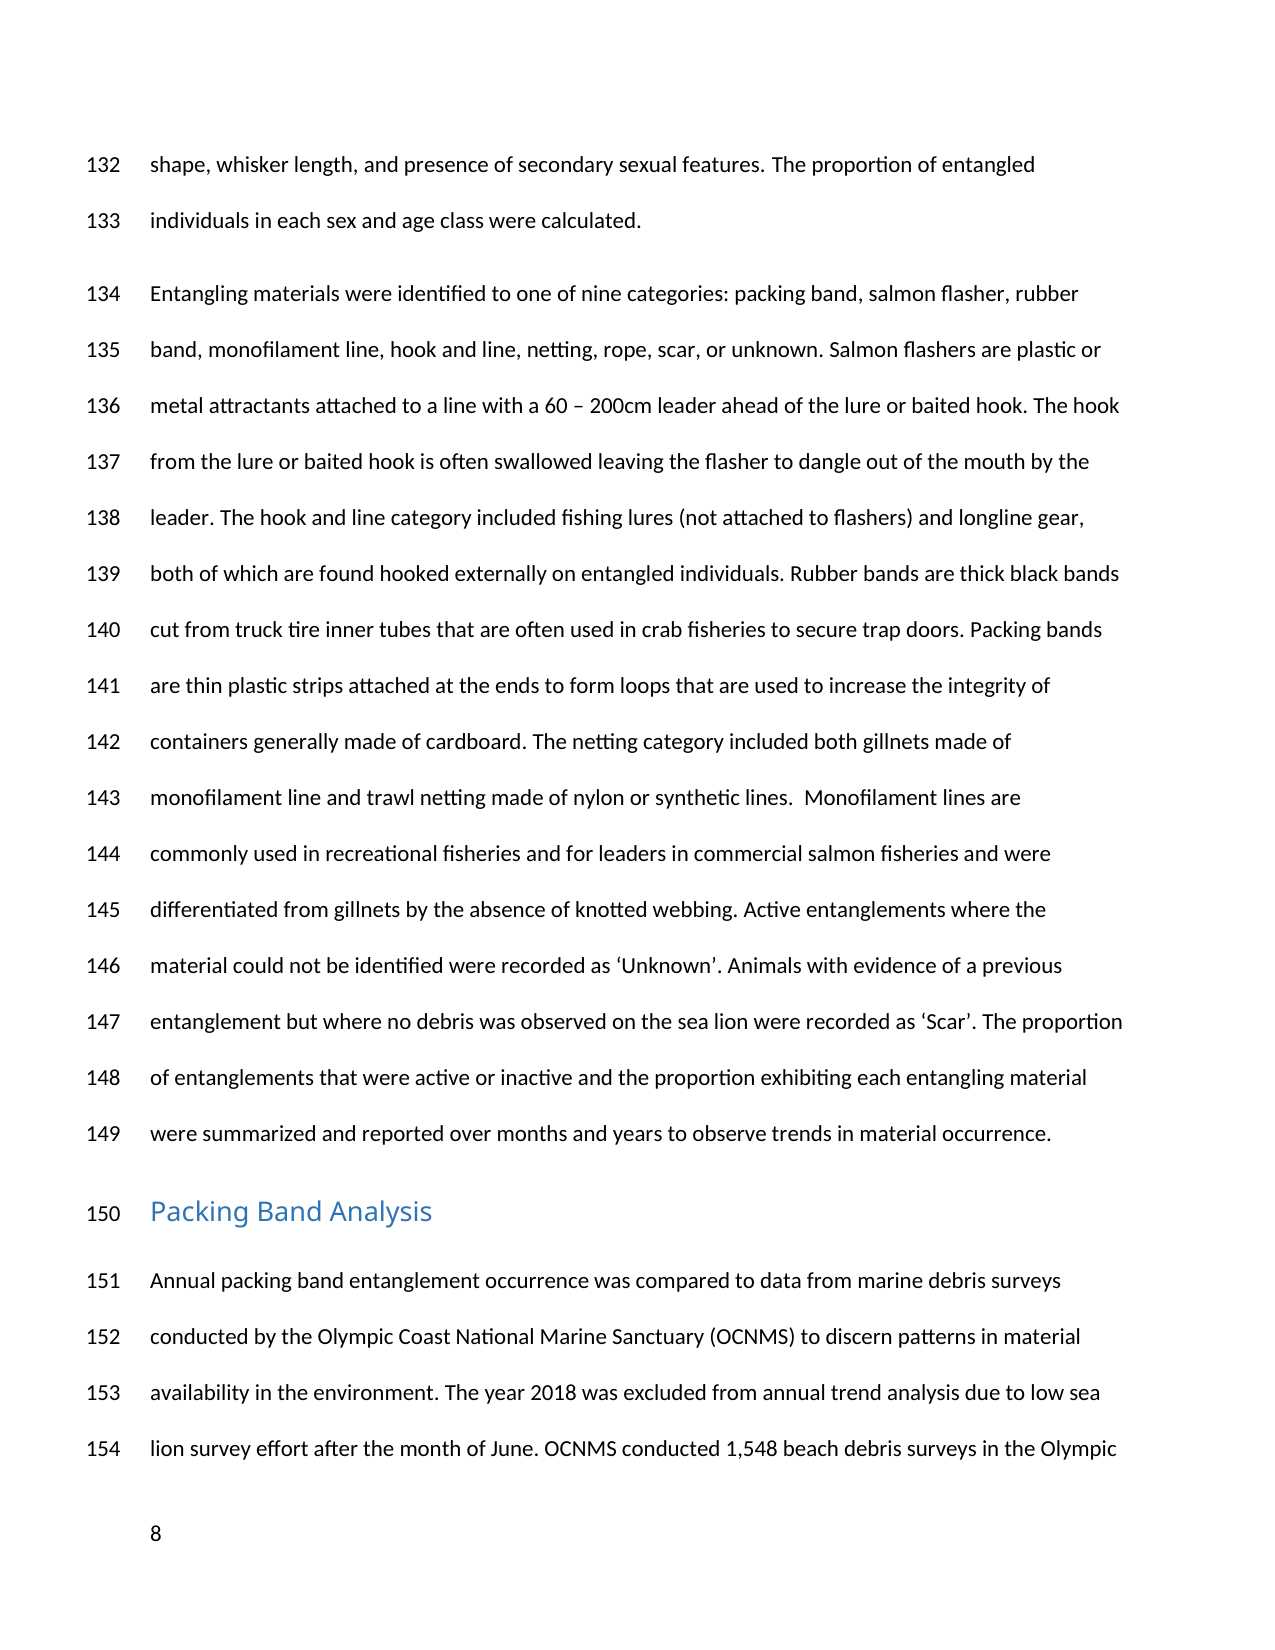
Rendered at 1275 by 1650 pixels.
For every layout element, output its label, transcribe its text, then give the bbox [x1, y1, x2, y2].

text Entangling materials were identified to one of nine categories: packing band, salmon flasher, rubber band, monofilament line, hook and line, netting, rope, scar, or unknown. Salmon flashers are plastic or metal attractants attached to a line with a 60 – 200cm leader ahead of the lure or baited hook. The hook from the lure or baited hook is often swallowed leaving the flasher to dangle out of the mouth by the leader. The hook and line category included fishing lures (not attached to flashers) and longline gear, both of which are found hooked externally on entangled individuals. Rubber bands are thick black bands cut from truck tire inner tubes that are often used in crab fisheries to secure trap doors. Packing bands are thin plastic strips attached at the ends to form loops that are used to increase the integrity of containers generally made of cardboard. The netting category included both gillnets made of monofilament line and trawl netting made of nylon or synthetic lines. Monofilament lines are commonly used in recreational fisheries and for leaders in commercial salmon fisheries and were differentiated from gillnets by the absence of knotted webbing. Active entanglements where the material could not be identified were recorded as ‘Unknown’. Animals with evidence of a previous entanglement but where no debris was observed on the sea lion were recorded as ‘Scar’. The proportion of entanglements that were active or inactive and the proportion exhibiting each entangling material were summarized and reported over months and years to observe trends in material occurrence. [150, 279, 1125, 1147]
subtitle Packing Band Analysis [150, 1192, 1125, 1229]
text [150, 1266, 1125, 1462]
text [150, 150, 1125, 234]
